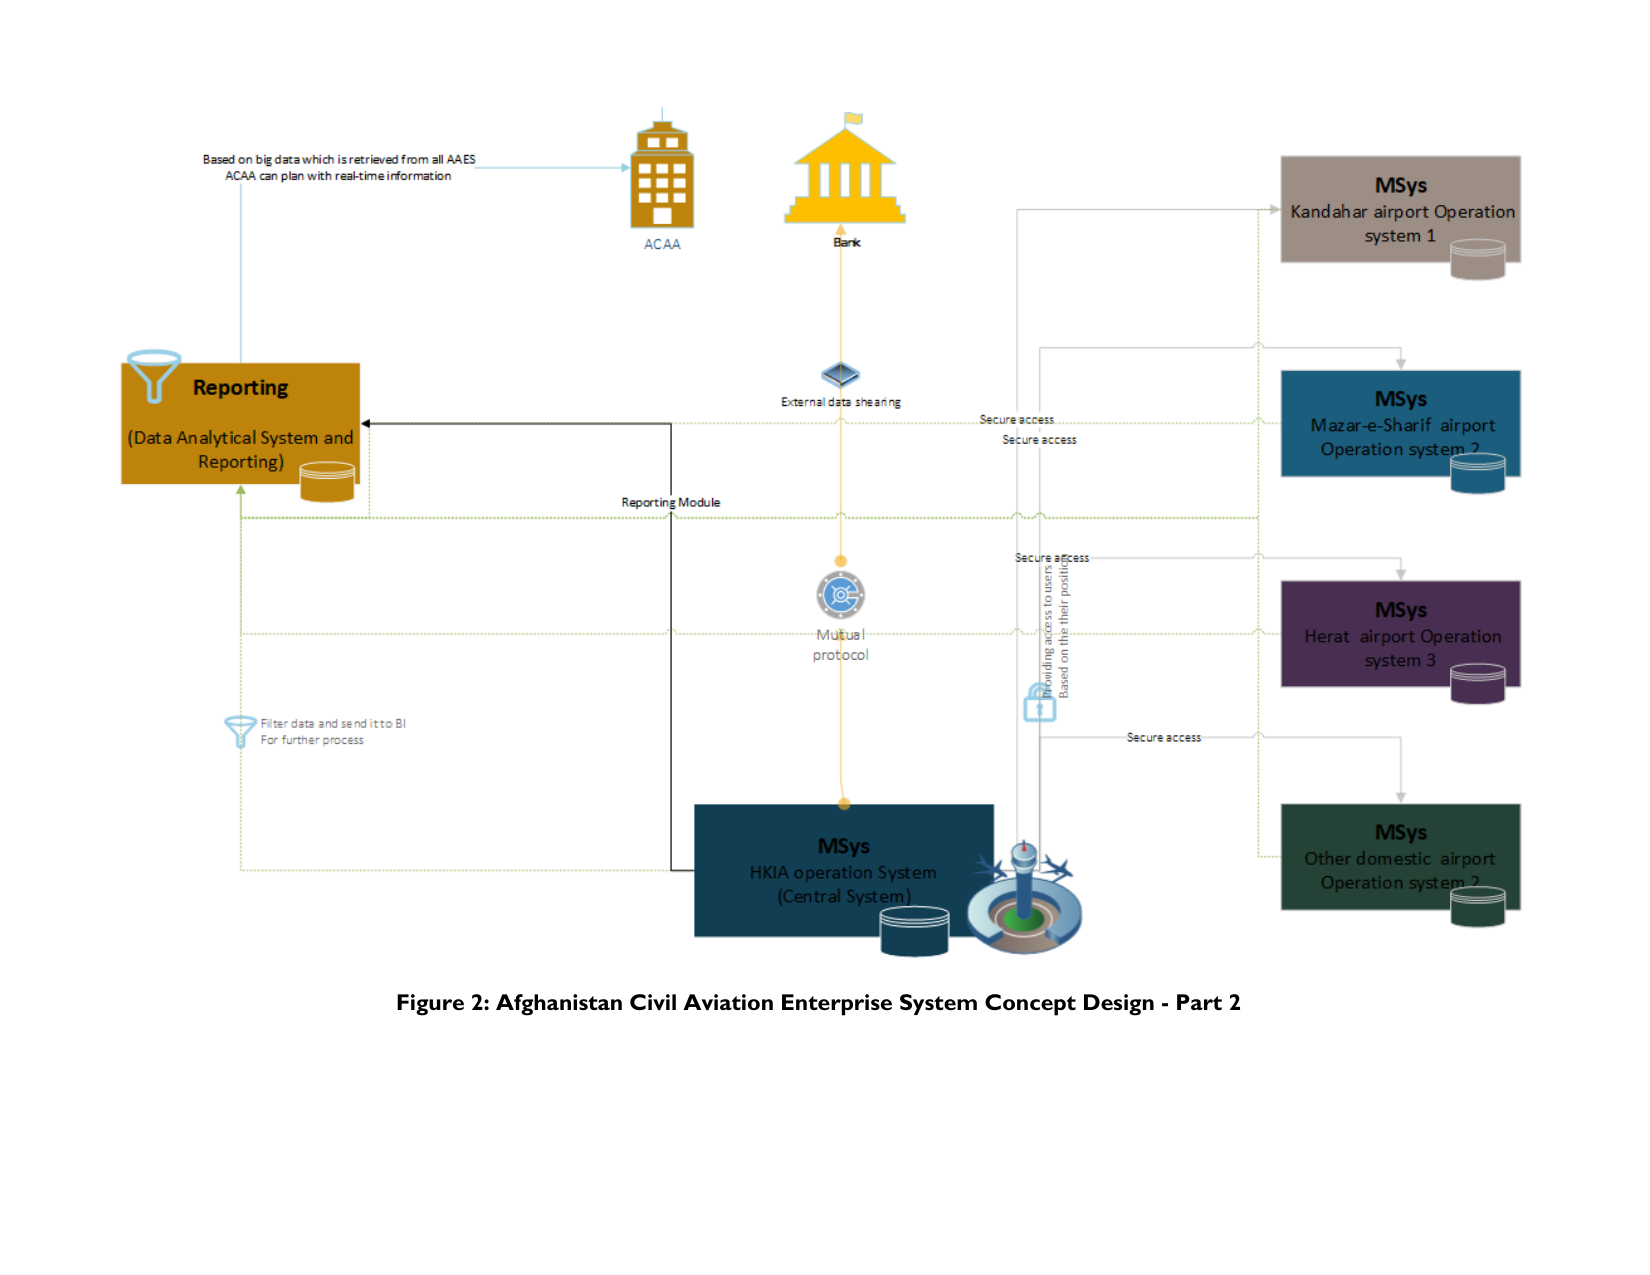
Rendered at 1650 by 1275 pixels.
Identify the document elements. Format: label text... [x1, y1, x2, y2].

picture [116, 106, 1532, 959]
text Figure 2: Afghanistan Civil Aviation Enterprise System Concept Design - Part 2 [125, 987, 1512, 1018]
